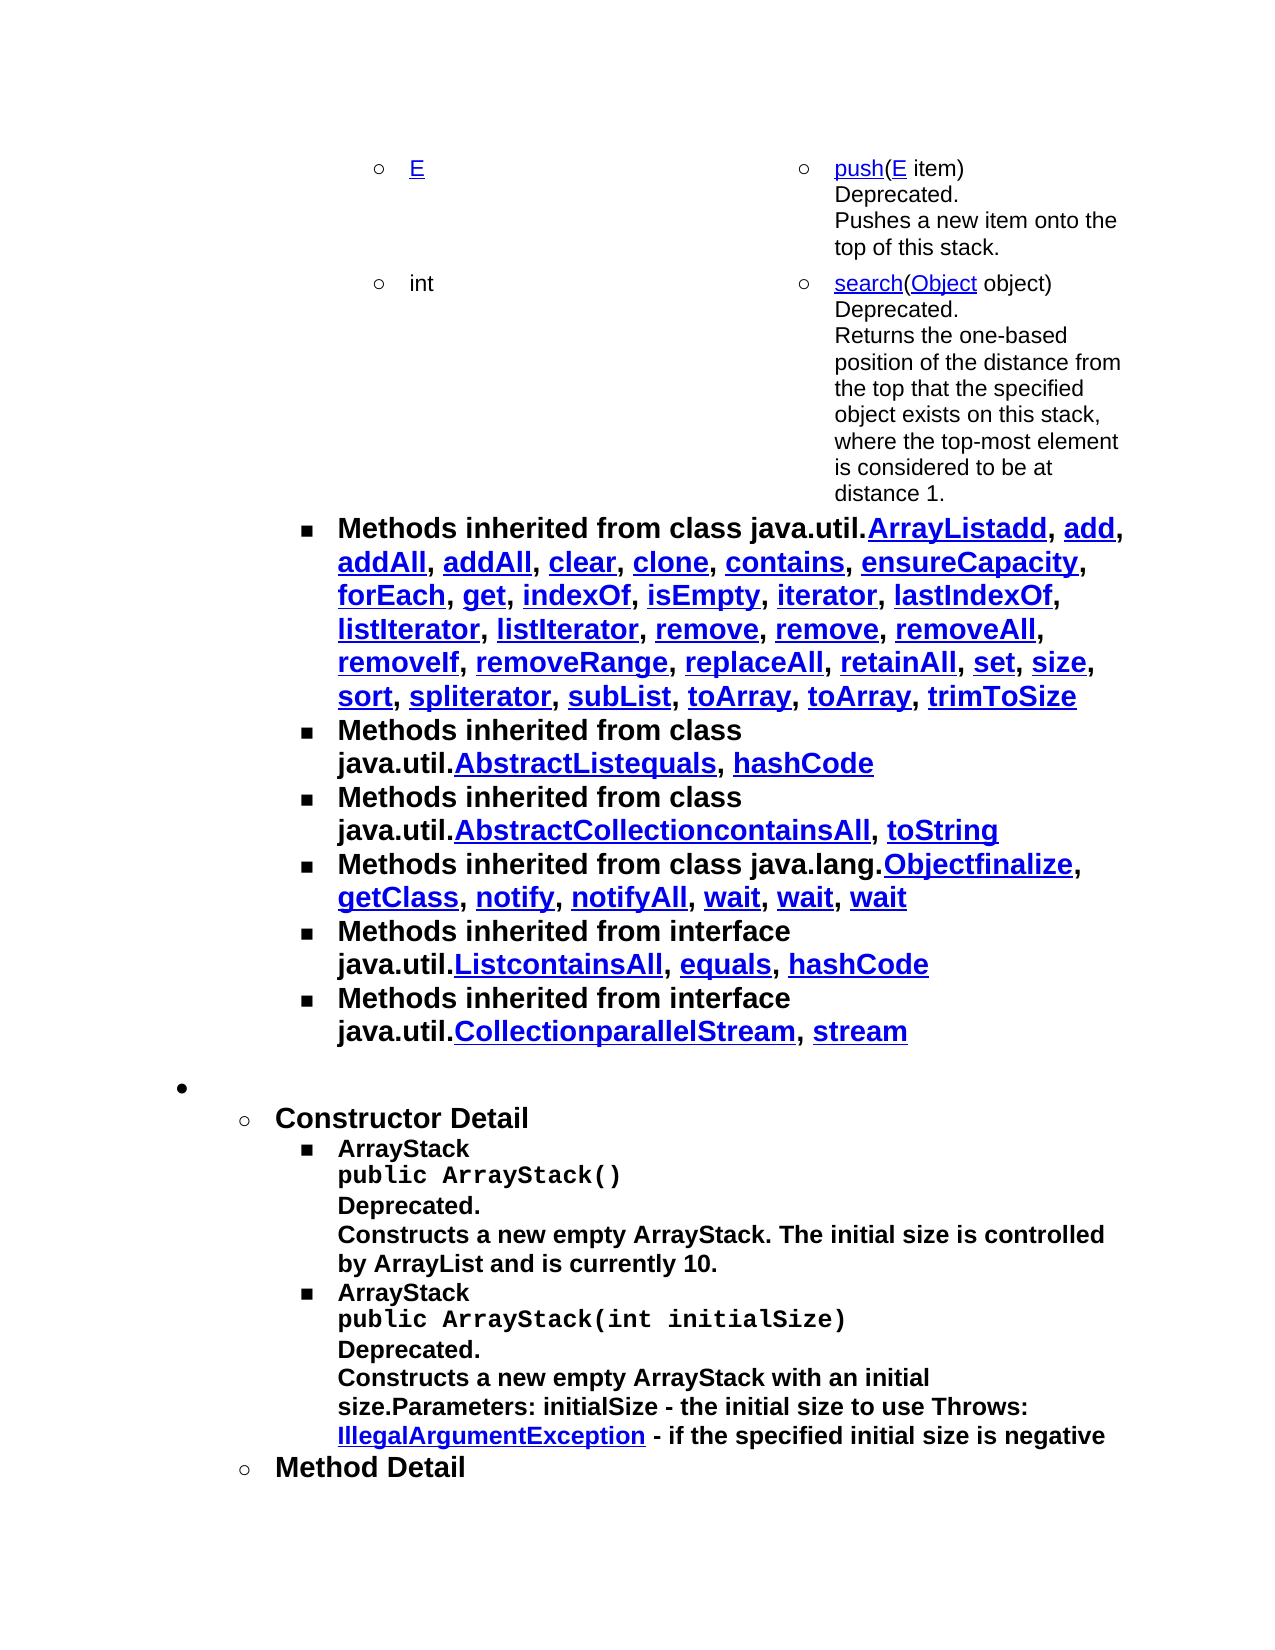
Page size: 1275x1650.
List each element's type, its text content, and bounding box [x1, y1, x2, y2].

table_cell E [280, 150, 705, 265]
subtitle ArrayStack public ArrayStack(int initialSize) Deprecated. Constructs a new empty ArrayStack with an initial size.Parameters: initialSize - the initial size to use Throws: IllegalArgumentException - if the specified initial size is negative [300, 1278, 1125, 1450]
subtitle Methods inherited from interface java.util.ListcontainsAll, equals, hashCode [300, 914, 1125, 981]
table_cell int [280, 265, 705, 511]
subtitle Methods inherited from interface java.util.CollectionparallelStream, stream [300, 981, 1125, 1048]
subtitle Methods inherited from class java.util.ArrayListadd, add, addAll, addAll, clear, clone, contains, ensureCapacity, forEach, get, indexOf, isEmpty, iterator, lastIndexOf, listIterator, listIterator, remove, remove, removeAll, removeIf, removeRange, replaceAll, retainAll, set, size, sort, spliterator, subList, toArray, toArray, trimToSize [300, 511, 1125, 713]
subtitle Methods inherited from class java.lang.Objectfinalize, getClass, notify, notifyAll, wait, wait, wait [300, 847, 1125, 914]
table_cell push(E item) Deprecated. Pushes a new item onto the top of this stack. [705, 150, 1130, 265]
subtitle Methods inherited from class java.util.AbstractListequals, hashCode [300, 713, 1125, 780]
subtitle ArrayStack public ArrayStack() Deprecated. Constructs a new empty ArrayStack. The initial size is controlled by ArrayList and is currently 10. [300, 1134, 1125, 1278]
subtitle Methods inherited from class java.util.AbstractCollectioncontainsAll, toString [300, 780, 1125, 847]
subtitle Constructor Detail [237, 1101, 1125, 1134]
subtitle Method Detail [237, 1450, 1125, 1483]
table_cell search(Object object) Deprecated. Returns the one-based position of the distance from the top that the specified object exists on this stack, where the top-most element is considered to be at distance 1. [705, 265, 1130, 511]
